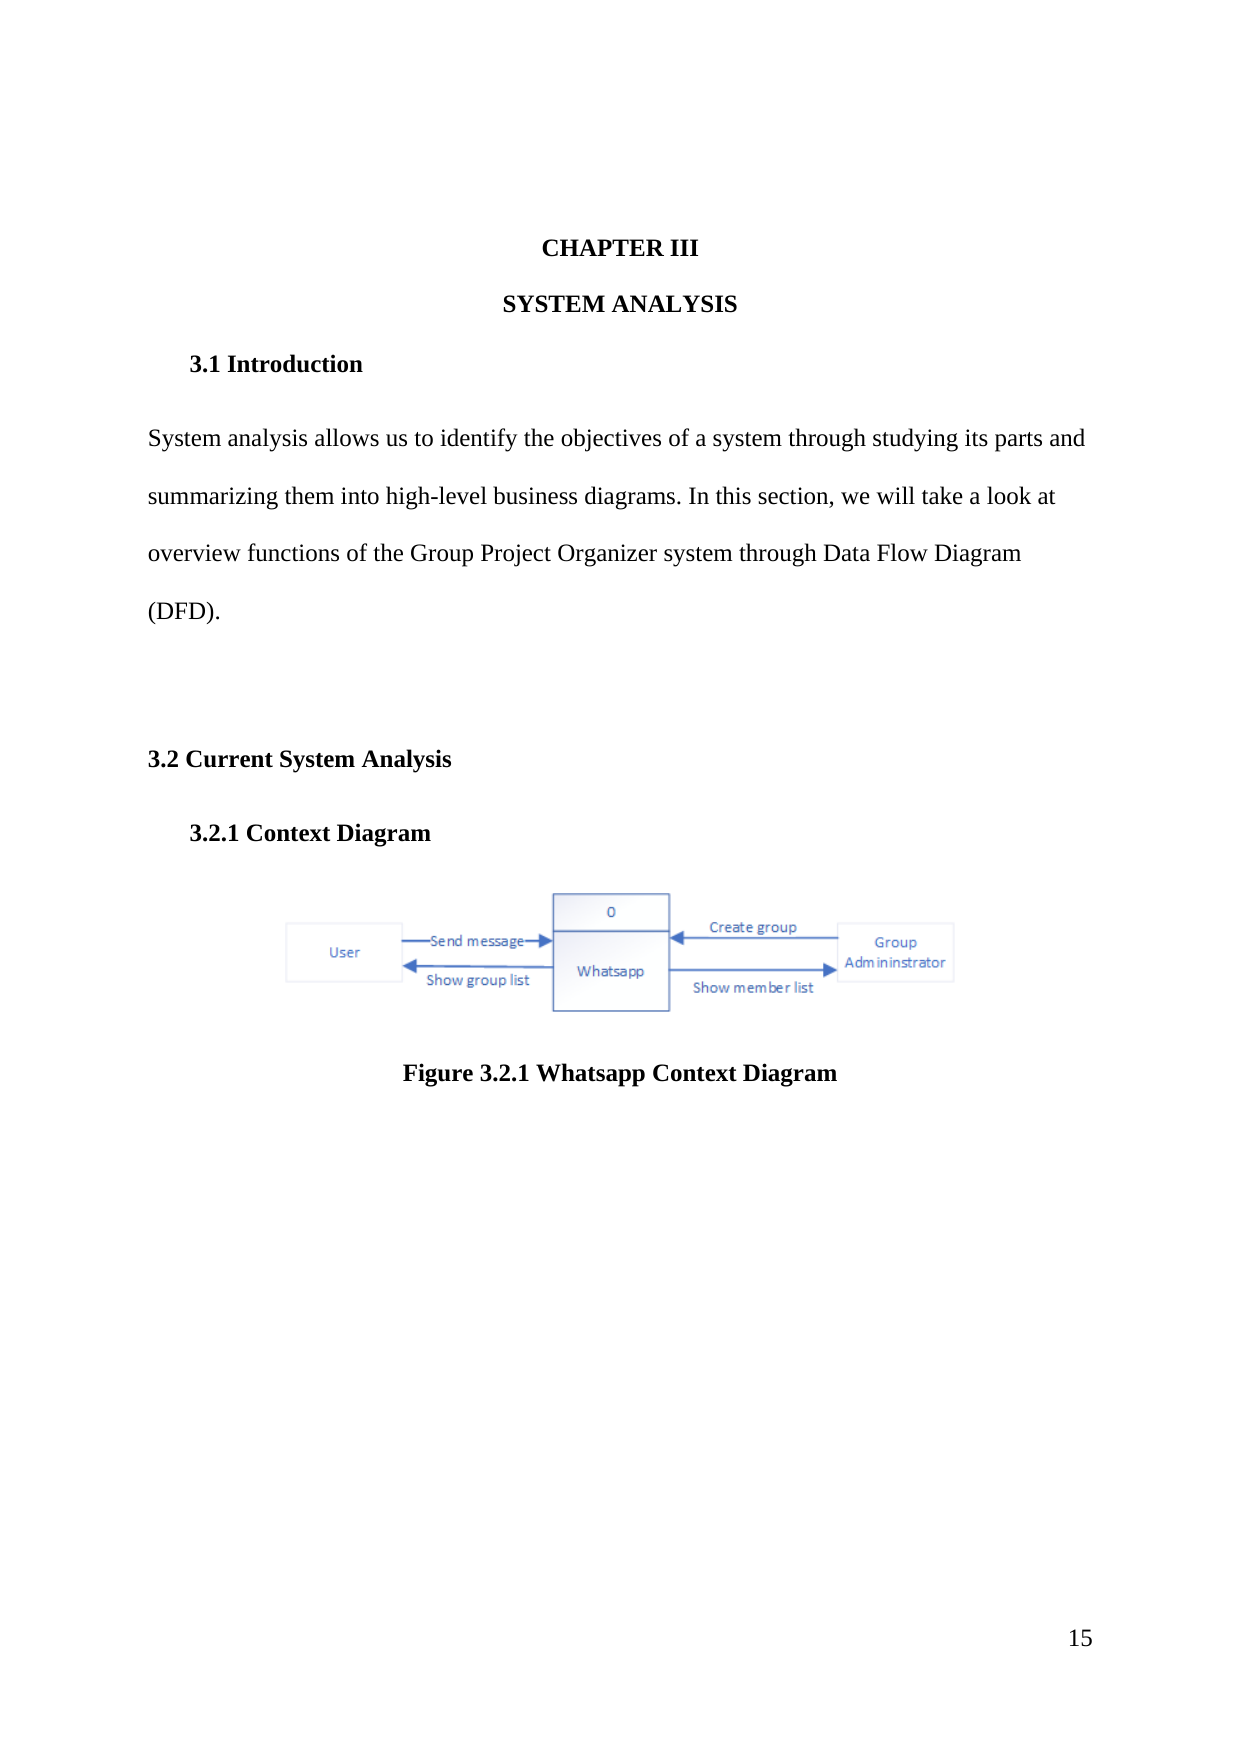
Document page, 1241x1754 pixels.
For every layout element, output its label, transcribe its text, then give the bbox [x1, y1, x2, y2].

text 3.2 Current System Analysis [148, 744, 1092, 773]
subtitle CHAPTER III [148, 233, 1092, 262]
text Figure 3.2.1 Whatsapp Context Diagram [148, 1058, 1092, 1087]
text 3.1 Introduction [148, 349, 1092, 378]
text 3.2.1 Context Diagram [148, 818, 1092, 847]
subtitle SYSTEM ANALYSIS [148, 289, 1092, 318]
picture [279, 892, 961, 1013]
text System analysis allows us to identify the objectives of a system through studying its parts and summarizing them into high-level business diagrams. In this section, we will take a look at overview functions of the Group Project Organizer system through Data Flow Diagram (DFD). [148, 423, 1092, 624]
